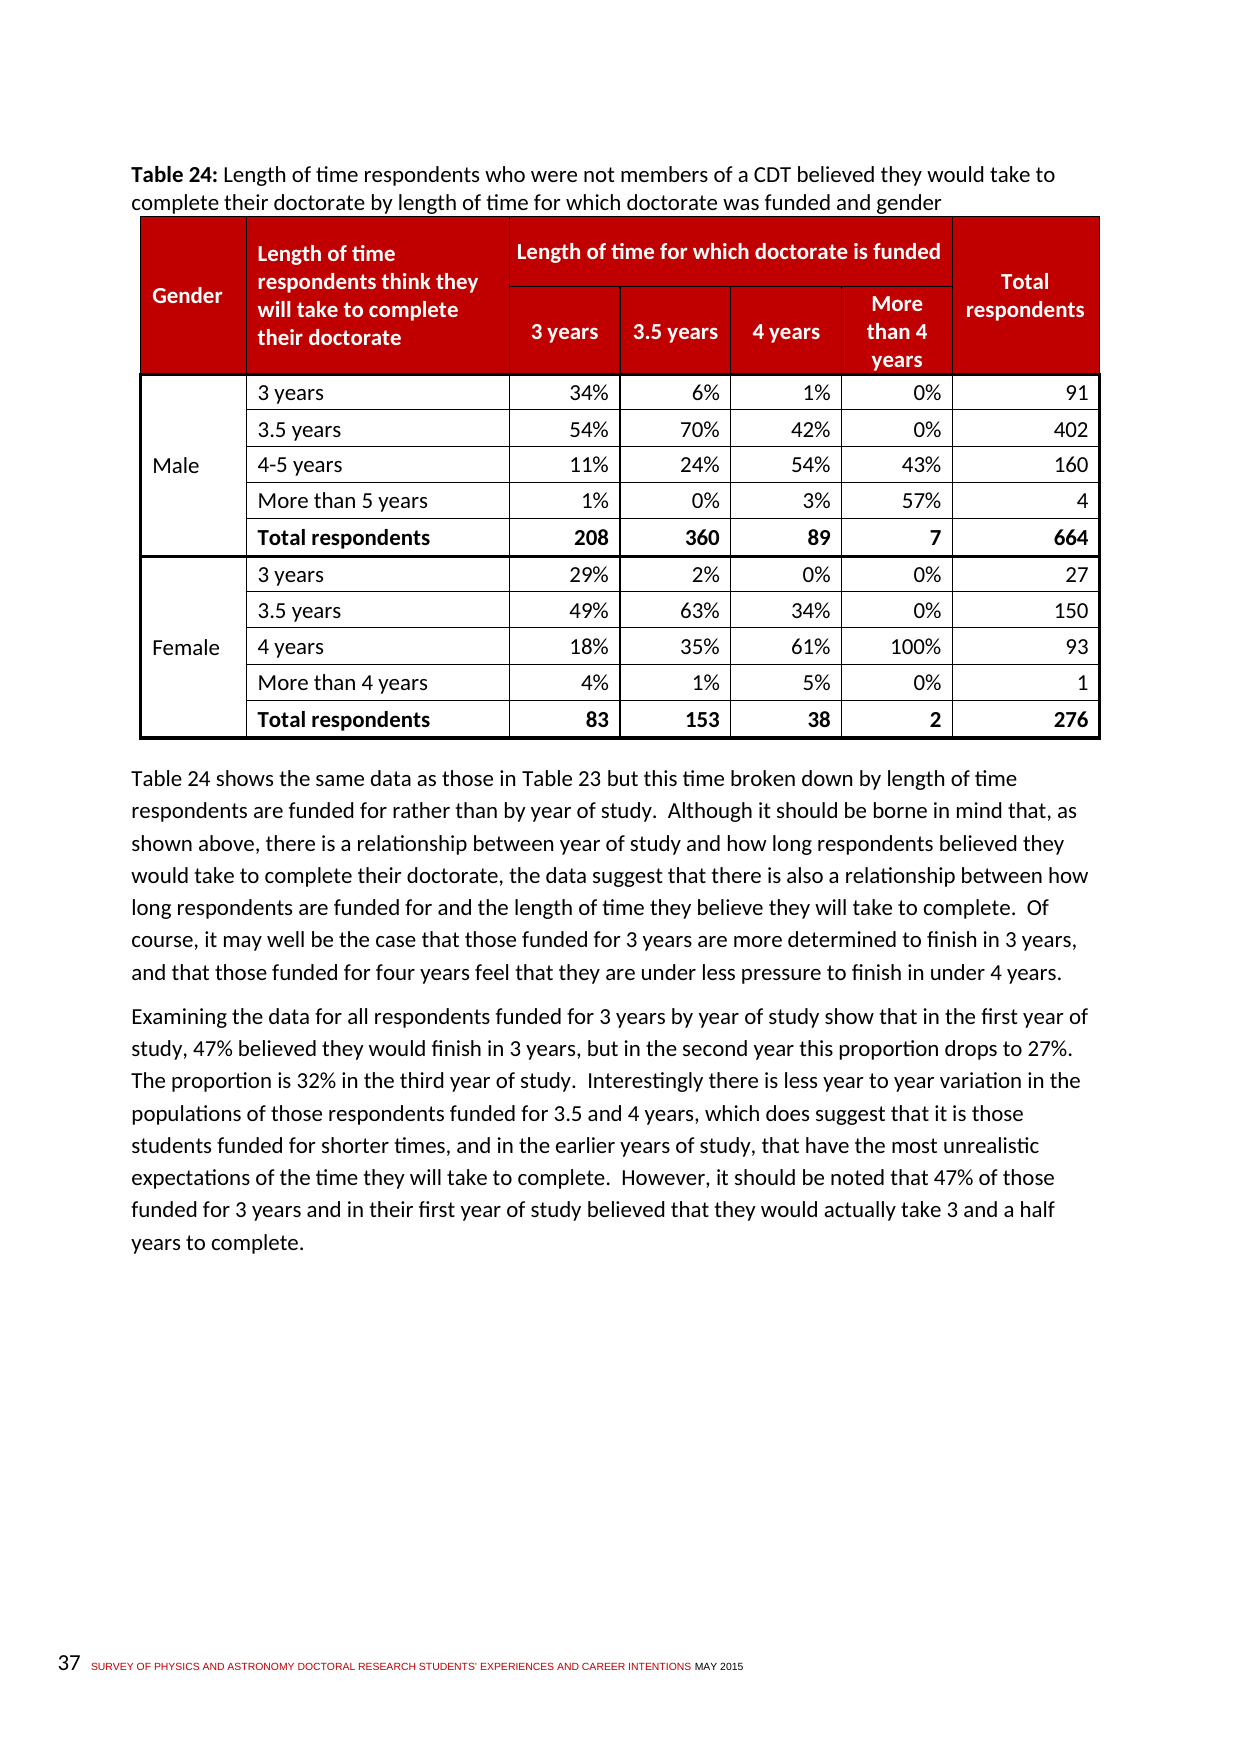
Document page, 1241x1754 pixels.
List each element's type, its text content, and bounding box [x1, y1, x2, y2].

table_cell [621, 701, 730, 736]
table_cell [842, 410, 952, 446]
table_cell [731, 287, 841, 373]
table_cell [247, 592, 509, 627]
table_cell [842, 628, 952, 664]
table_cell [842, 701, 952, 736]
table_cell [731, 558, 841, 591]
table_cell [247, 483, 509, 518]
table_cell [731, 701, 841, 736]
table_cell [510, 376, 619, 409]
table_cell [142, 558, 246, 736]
text Table 24 shows the same data as those in table 23 but this time broken down by length of time respondents are funded for rather than by year of study. Although it should be borne in mind that, as shown above, there is a relationship between year of study and how long respondents believed they would take to complete their doctorate, the data suggest that there is also a relationship between how long respondents are funded for and the length of time they believe they will take to complete. Of course, it may well be the case that those funded for 3 years are more determined to finish in 3 years, and that those funded for four years feel that they are under less pressure to finish in under 4 years. [131, 764, 1109, 986]
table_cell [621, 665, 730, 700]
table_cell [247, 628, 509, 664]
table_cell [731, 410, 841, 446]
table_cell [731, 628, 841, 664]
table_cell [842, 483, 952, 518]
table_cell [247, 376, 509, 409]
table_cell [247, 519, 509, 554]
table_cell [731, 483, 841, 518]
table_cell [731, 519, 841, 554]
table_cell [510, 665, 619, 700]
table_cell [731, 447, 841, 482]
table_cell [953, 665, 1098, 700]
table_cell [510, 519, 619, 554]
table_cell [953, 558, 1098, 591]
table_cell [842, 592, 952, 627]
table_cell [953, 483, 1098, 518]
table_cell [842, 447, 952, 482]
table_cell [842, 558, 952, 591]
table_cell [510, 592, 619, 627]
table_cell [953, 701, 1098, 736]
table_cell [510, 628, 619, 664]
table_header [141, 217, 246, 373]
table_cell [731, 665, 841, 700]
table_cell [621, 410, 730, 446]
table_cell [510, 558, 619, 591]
text Examining the data for all respondents funded for 3 years by year of study show that in the first year of study, 47% believed they would finish in 3 years, but in the second year this proportion drops to 27%. The proportion is 32% in the third year of study. Interestingly there is less year to year variation in the populations of those respondents funded for 3.5 and 4 years, which does suggest that it is those students funded for shorter times, and in the earlier years of study, that have the most unrealistic expectations of the time they will take to complete. However, it should be noted that 47% of those funded for 3 years and in their first year of study believed that they would actually take 3 and a half years to complete. [131, 1002, 1109, 1256]
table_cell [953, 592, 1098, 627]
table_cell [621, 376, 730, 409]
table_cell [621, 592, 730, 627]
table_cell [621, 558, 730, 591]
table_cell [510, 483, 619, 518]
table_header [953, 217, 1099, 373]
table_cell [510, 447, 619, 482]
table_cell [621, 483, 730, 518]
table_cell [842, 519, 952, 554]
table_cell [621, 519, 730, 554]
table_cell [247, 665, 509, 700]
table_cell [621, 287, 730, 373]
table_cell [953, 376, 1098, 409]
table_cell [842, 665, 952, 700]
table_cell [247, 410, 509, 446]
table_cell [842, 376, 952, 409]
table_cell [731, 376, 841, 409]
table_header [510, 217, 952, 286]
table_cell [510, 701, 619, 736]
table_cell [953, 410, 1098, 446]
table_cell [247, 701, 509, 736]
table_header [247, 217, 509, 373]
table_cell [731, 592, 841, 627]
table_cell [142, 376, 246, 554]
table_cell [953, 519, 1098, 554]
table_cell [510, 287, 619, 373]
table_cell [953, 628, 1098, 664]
text Table 24: Length of time respondents who were not members of a CDT believed they would take to complete their doctorate by length of time for which doctorate was funded and gender [131, 160, 1109, 216]
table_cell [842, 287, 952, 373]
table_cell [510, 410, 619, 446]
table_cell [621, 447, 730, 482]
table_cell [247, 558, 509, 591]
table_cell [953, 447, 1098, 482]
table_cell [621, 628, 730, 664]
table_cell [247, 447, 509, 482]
